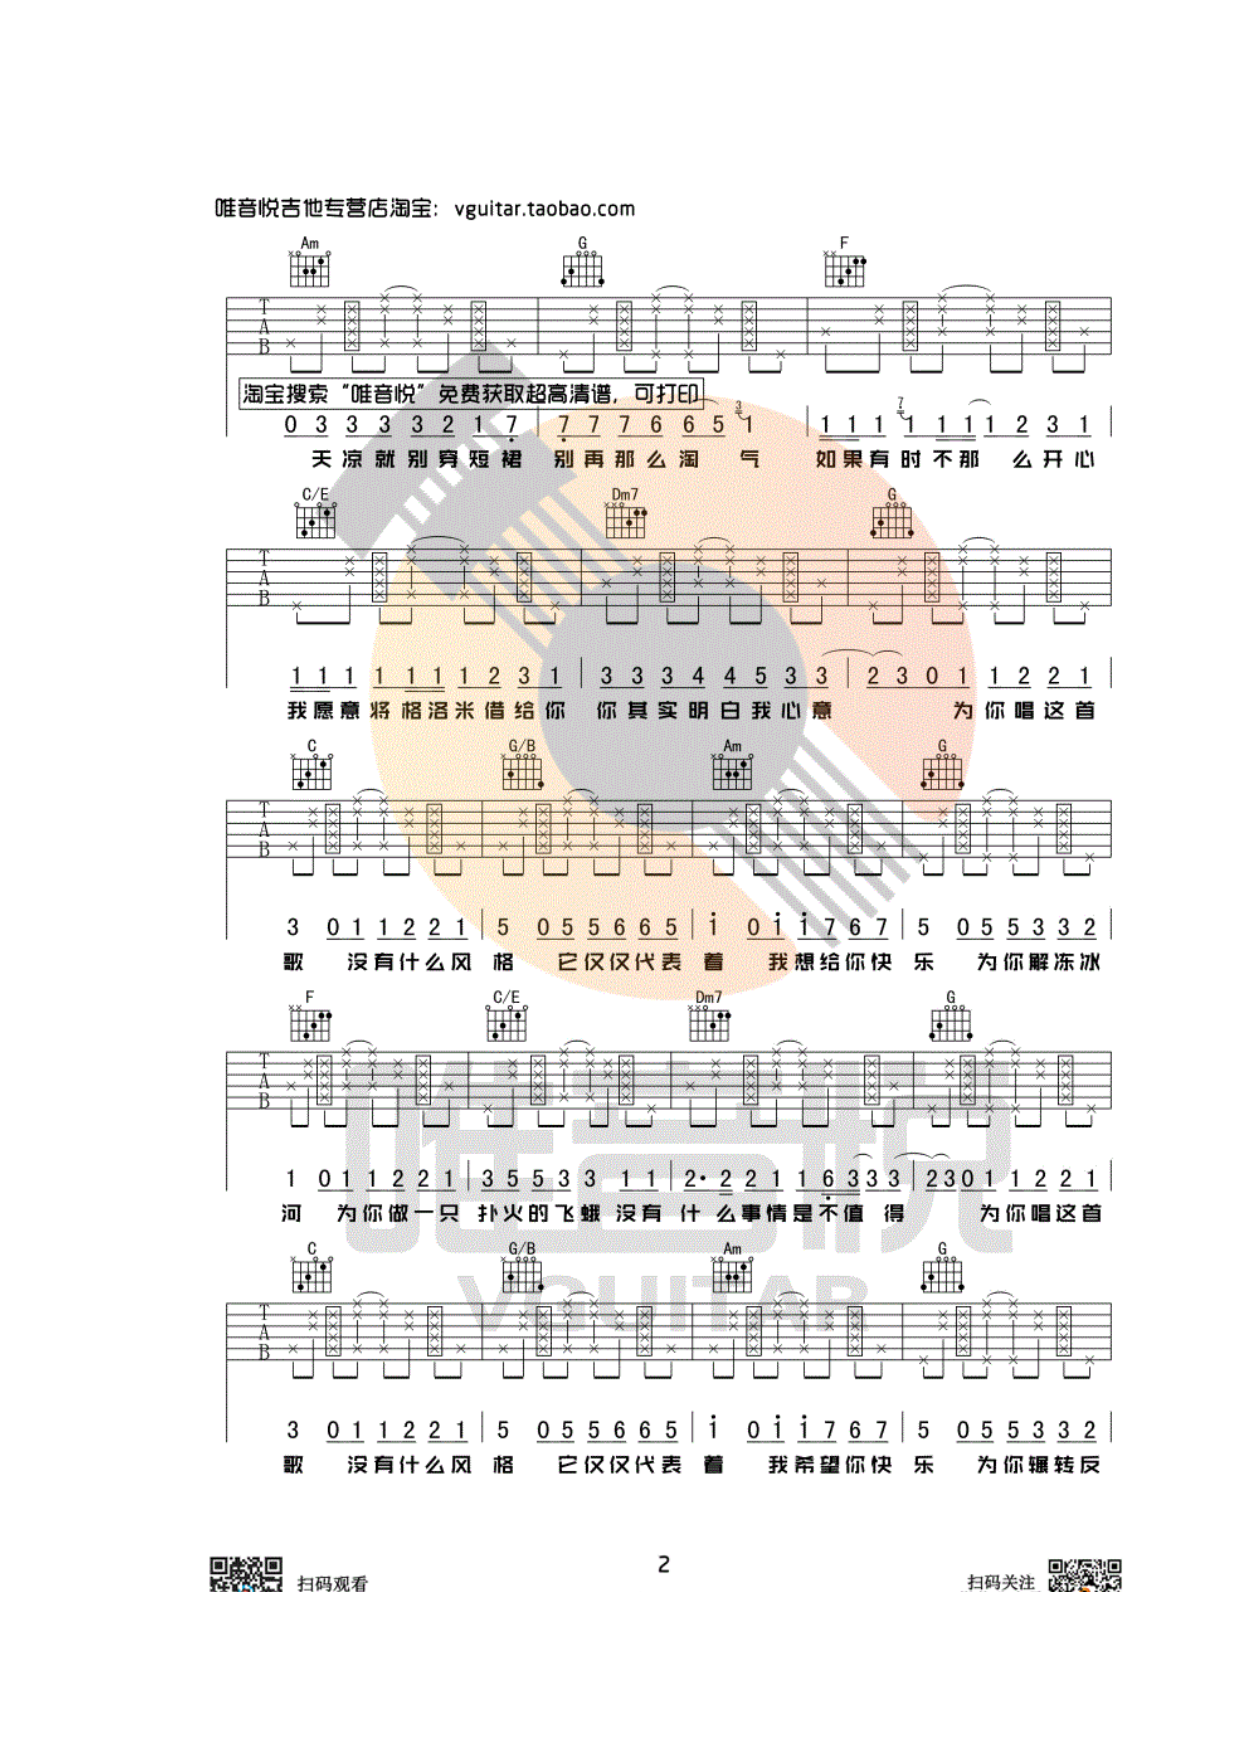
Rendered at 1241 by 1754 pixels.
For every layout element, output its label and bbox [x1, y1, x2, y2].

picture [187, 162, 1151, 1592]
